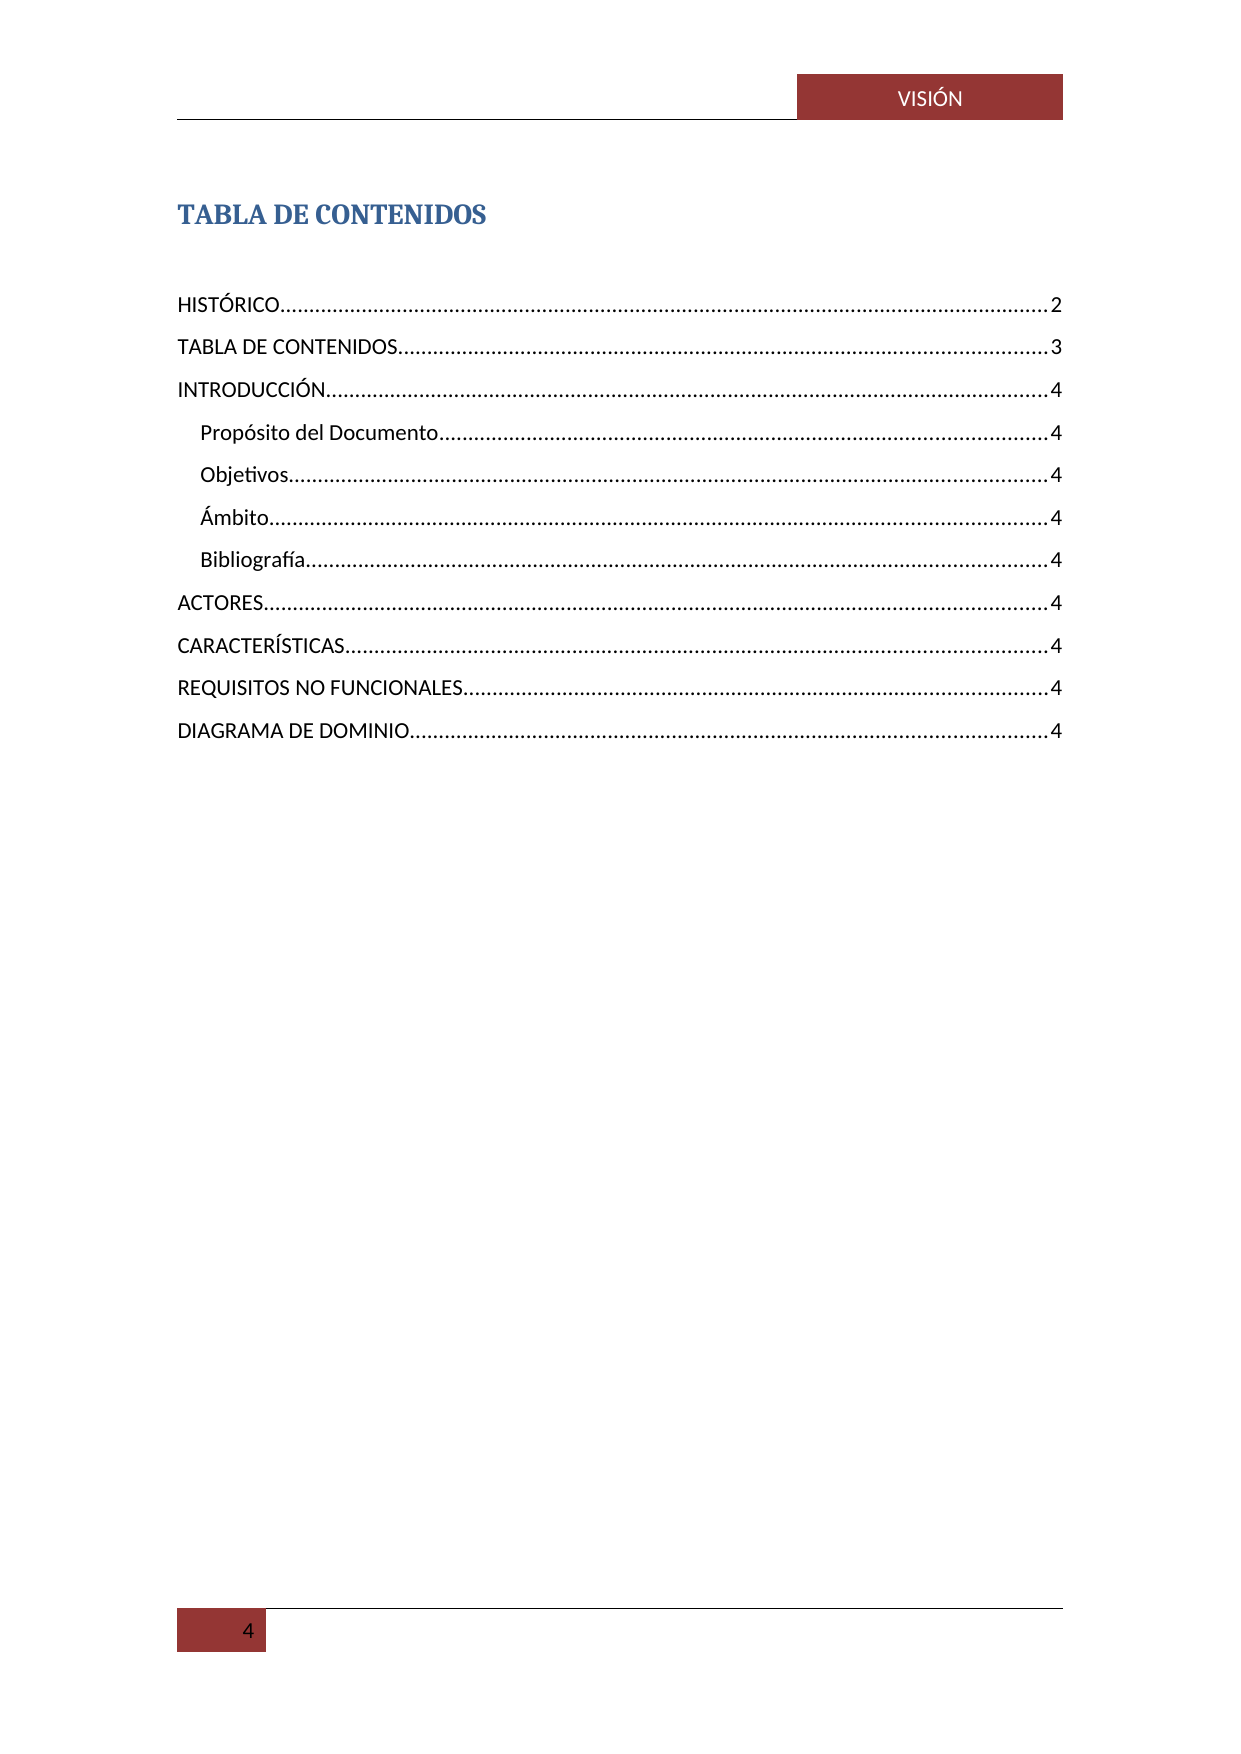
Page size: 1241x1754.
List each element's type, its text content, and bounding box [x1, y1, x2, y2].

text REQUISITOS NO FUNCIONALES 4 [177, 673, 1063, 701]
text Bibliografía 4 [200, 546, 1063, 573]
text HISTÓRICO 2 [177, 290, 1063, 318]
text TABLA DE CONTENIDOS 3 [177, 332, 1063, 361]
text DIAGRAMA DE DOMINIO 4 [177, 716, 1063, 744]
subtitle TABLA DE CONTENIDOS [177, 198, 1063, 232]
text INTRODUCCIÓN 4 [177, 375, 1063, 403]
text ACTORES 4 [177, 588, 1063, 616]
text CARACTERÍSTICAS 4 [177, 631, 1063, 659]
text Propósito del Documento 4 [200, 418, 1063, 446]
text Objetivos 4 [200, 460, 1063, 488]
text Ámbito 4 [200, 503, 1063, 531]
